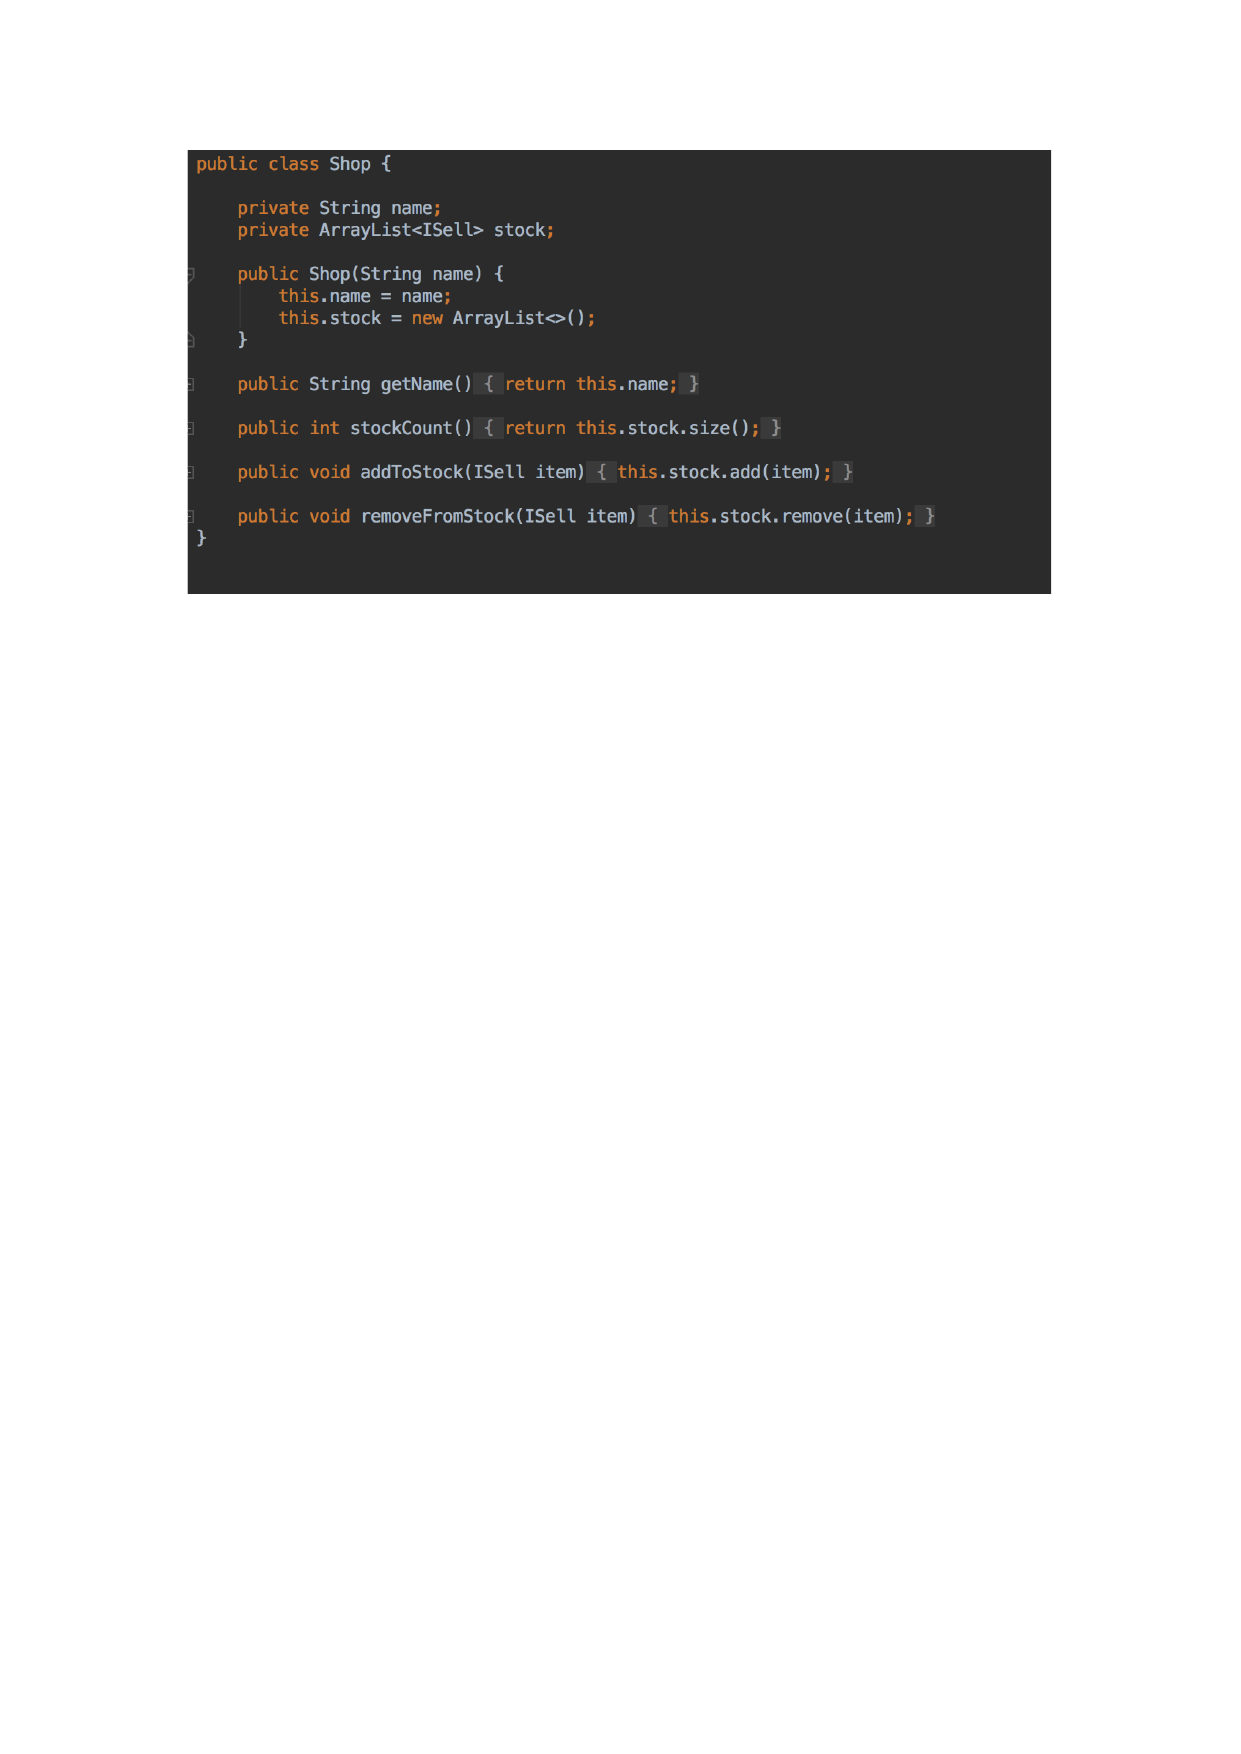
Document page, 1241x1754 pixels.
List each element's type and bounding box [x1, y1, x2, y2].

picture [187, 150, 1052, 594]
